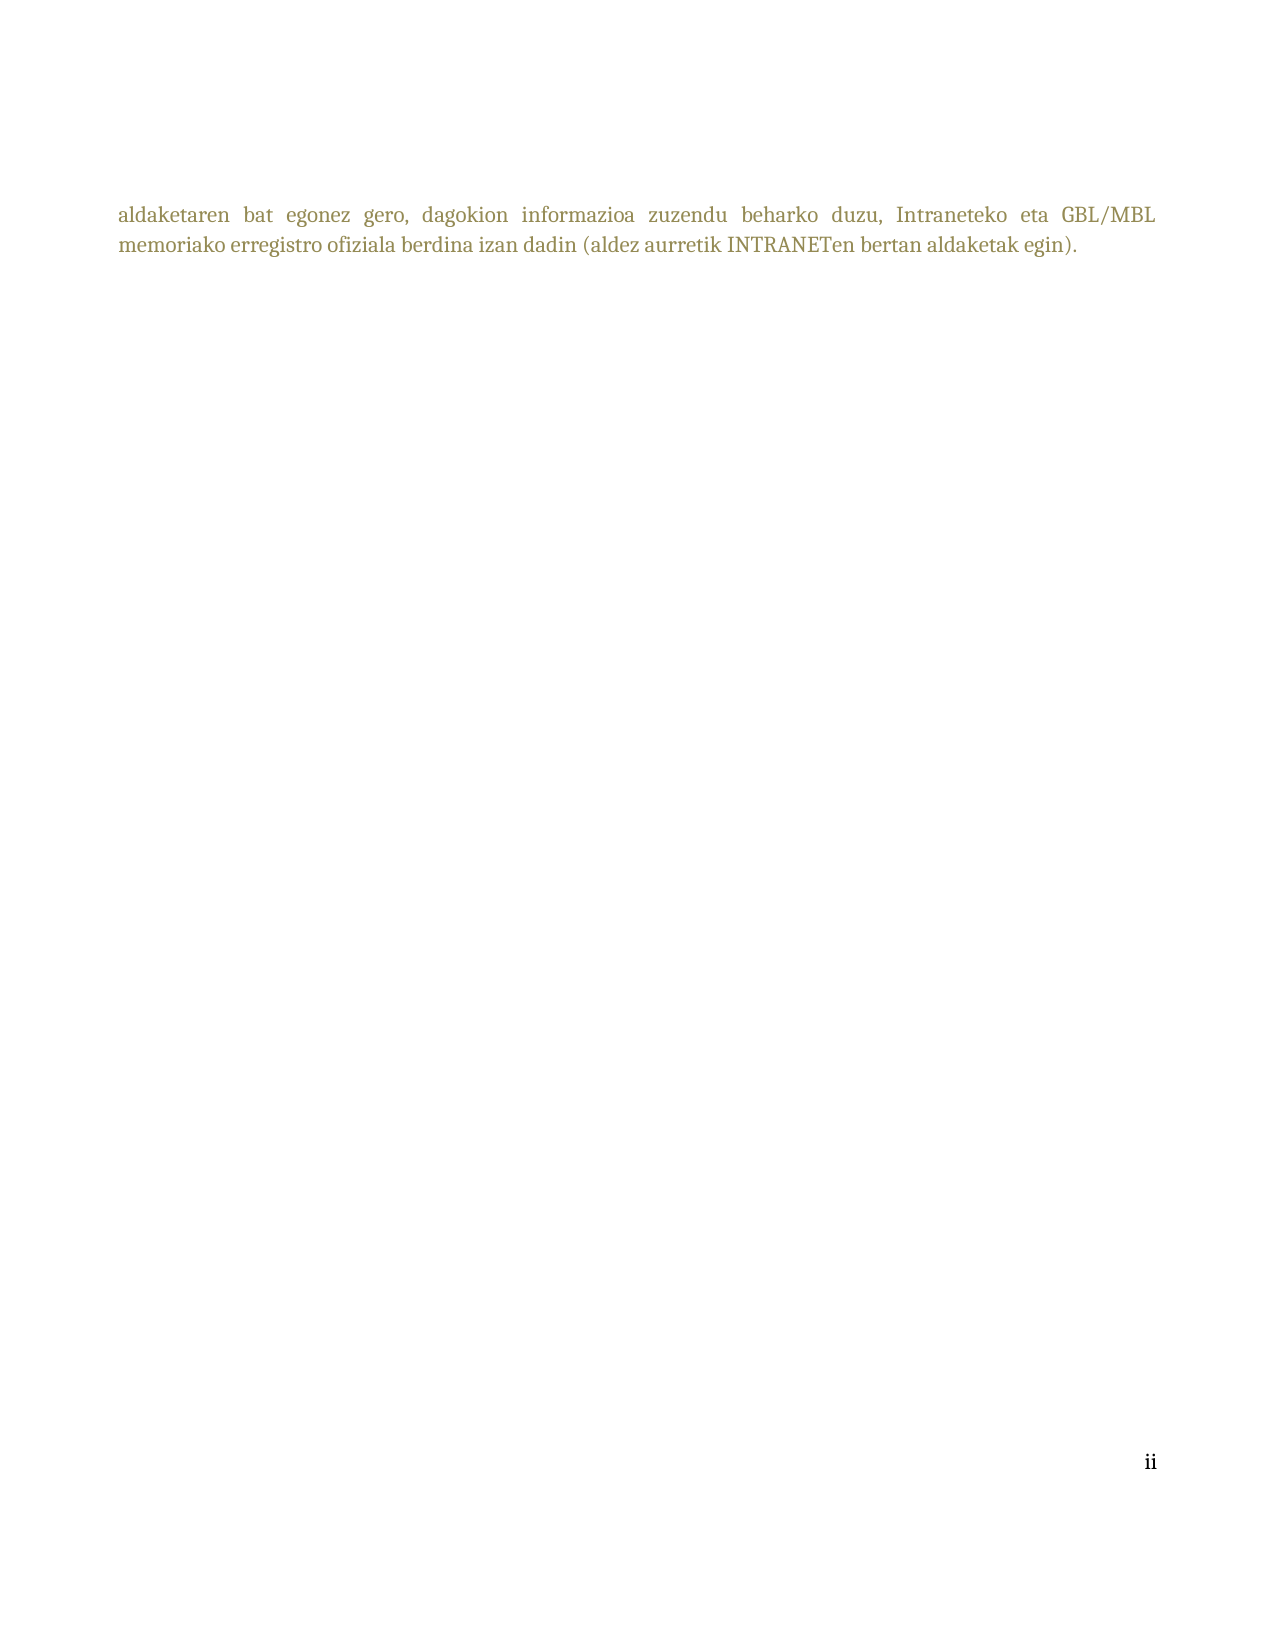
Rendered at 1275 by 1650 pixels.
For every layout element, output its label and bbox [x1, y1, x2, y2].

text [118, 201, 1157, 258]
